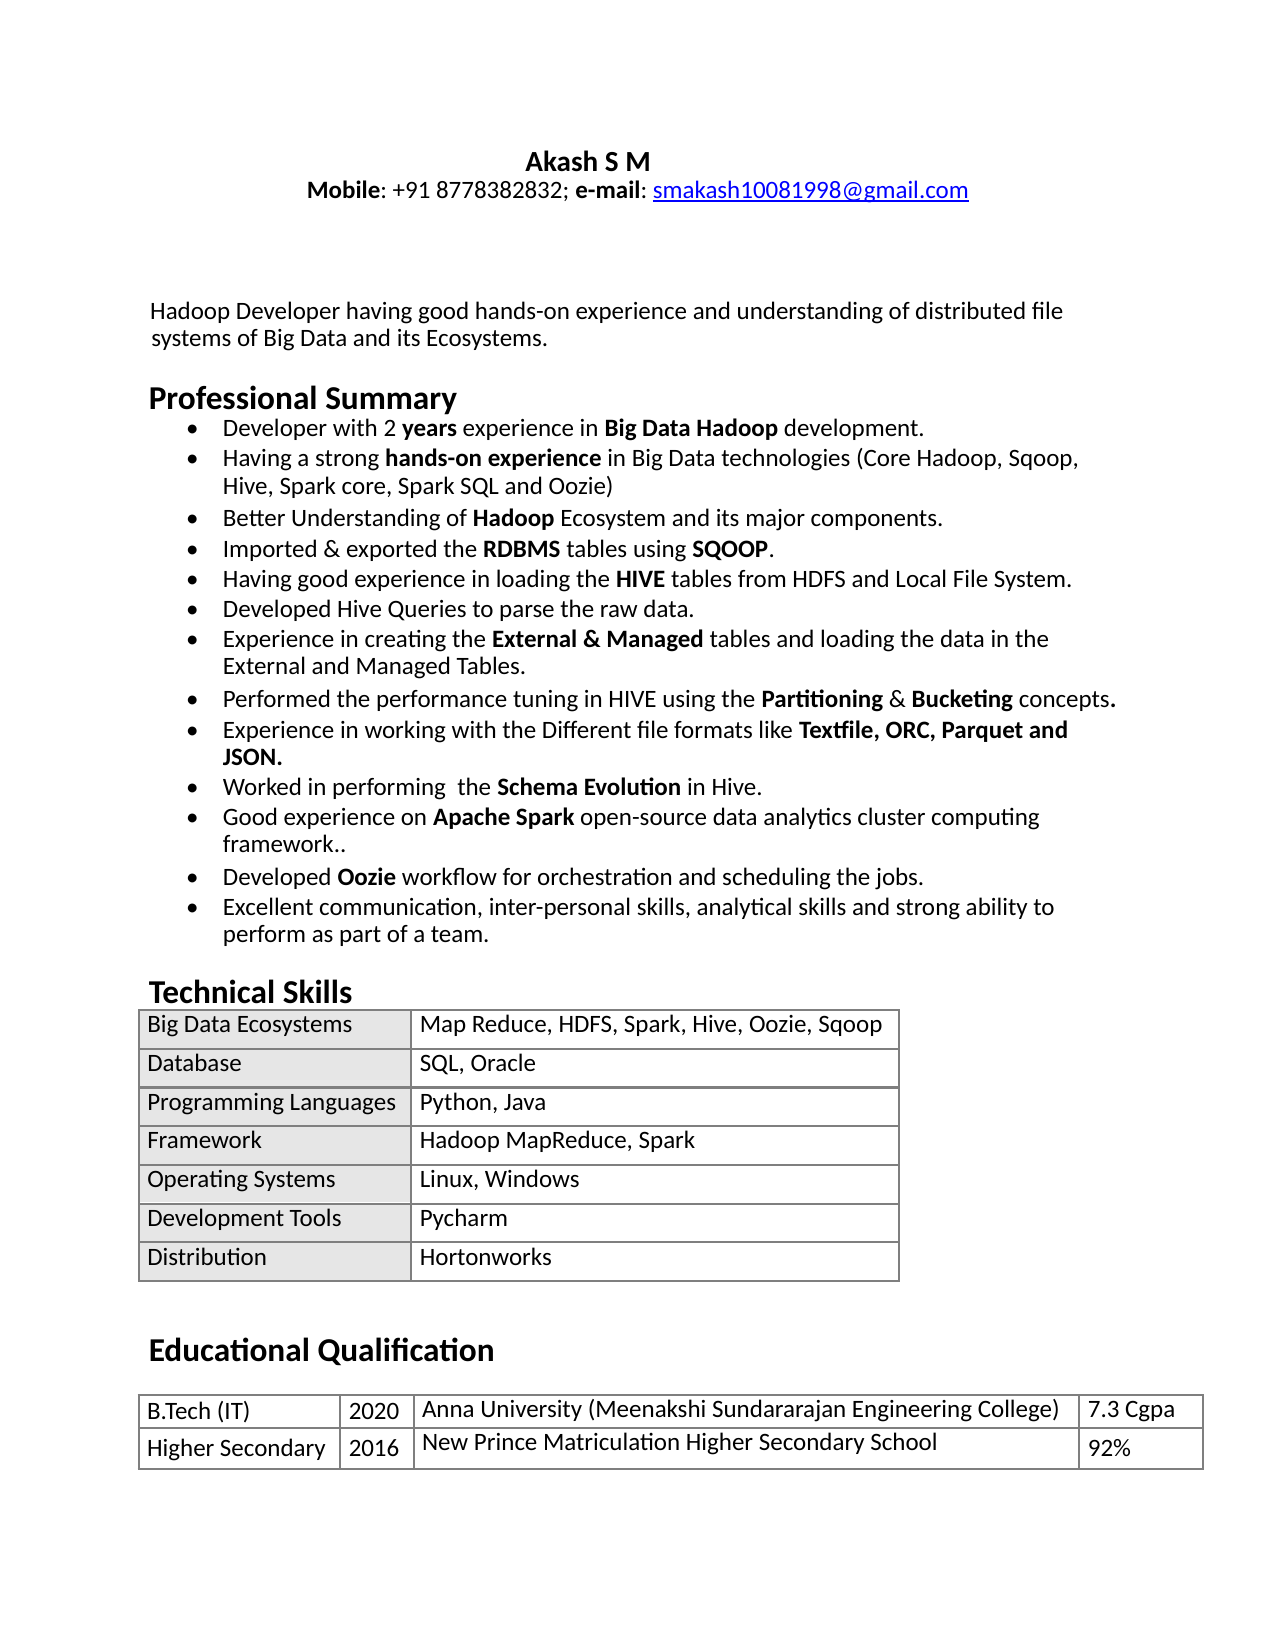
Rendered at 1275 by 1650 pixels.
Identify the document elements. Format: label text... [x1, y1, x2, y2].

list Imported & exported the RDBMS tables using SQOOP. [186, 535, 1125, 562]
list Performed the performance tuning in HIVE using the Partitioning & Bucketing concepts. [186, 686, 1125, 713]
table_header B.Tech (IT) [140, 1396, 339, 1427]
list Developed Hive Queries to parse the raw data. [186, 596, 1125, 623]
table_cell Linux, Windows [412, 1166, 898, 1202]
table_cell Development Tools [140, 1205, 410, 1241]
table_cell Python, Java [412, 1089, 898, 1125]
table_cell Pycharm [412, 1205, 898, 1241]
table_cell Higher Secondary [140, 1429, 339, 1468]
table_cell 2016 [341, 1429, 413, 1468]
list Experience in working with the Different file formats like Textfile, ORC, Parquet and JSON. [186, 716, 1125, 771]
table_header Big Data Ecosystems [140, 1011, 410, 1048]
text Mobile: +91 8778382832; e-mail: smakash10081998@gmail.com [151, 177, 1125, 204]
table_header Map Reduce, HDFS, Spark, Hive, Oozie, Sqoop [412, 1011, 898, 1048]
list Worked in performing the Schema Evolution in Hive. [186, 774, 1125, 801]
text Educational Qualification [148, 1340, 1125, 1367]
table_header 7.3 Cgpa [1080, 1396, 1202, 1427]
table_cell SQL, Oracle [412, 1050, 898, 1086]
table_cell Programming Languages [140, 1089, 410, 1125]
list Developer with 2 years experience in Big Data Hadoop development. [186, 415, 1125, 442]
text Technical Skills [148, 982, 1125, 1009]
table_header Anna University (Meenakshi Sundararajan Engineering College) [415, 1396, 1078, 1427]
table_cell Hadoop MapReduce, Spark [412, 1127, 898, 1164]
list Experience in creating the External & Managed tables and loading the data in the External and Managed Tables. [186, 626, 1125, 680]
list Good experience on Apache Spark open-source data analytics cluster computing framework.. [186, 804, 1125, 858]
list Excellent communication, inter-personal skills, analytical skills and strong ability to perform as part of a team. [186, 894, 1125, 948]
text Professional Summary [148, 388, 1125, 415]
list Better Understanding of Hadoop Ecosystem and its major components. [186, 505, 1125, 532]
table_cell Hortonworks [412, 1243, 898, 1280]
table_cell Database [140, 1050, 410, 1086]
list Having good experience in loading the HIVE tables from HDFS and Local File System. [186, 566, 1125, 593]
table_cell Operating Systems [140, 1166, 410, 1202]
table_header 2020 [341, 1396, 413, 1427]
table_cell 92% [1080, 1429, 1202, 1468]
text Hadoop Developer having good hands-on experience and understanding of distributed file systems of Big Data and its Ecosystems. [150, 298, 1125, 352]
text Akash S M [525, 150, 1125, 177]
list Having a strong hands-on experience in Big Data technologies (Core Hadoop, Sqoop, Hive, Spark core, Spark SQL and Oozie) [186, 445, 1125, 499]
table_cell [415, 1429, 1078, 1468]
list Developed Oozie workflow for orchestration and scheduling the jobs. [186, 864, 1125, 891]
table_cell Distribution [140, 1243, 410, 1280]
table_cell Framework [140, 1127, 410, 1164]
